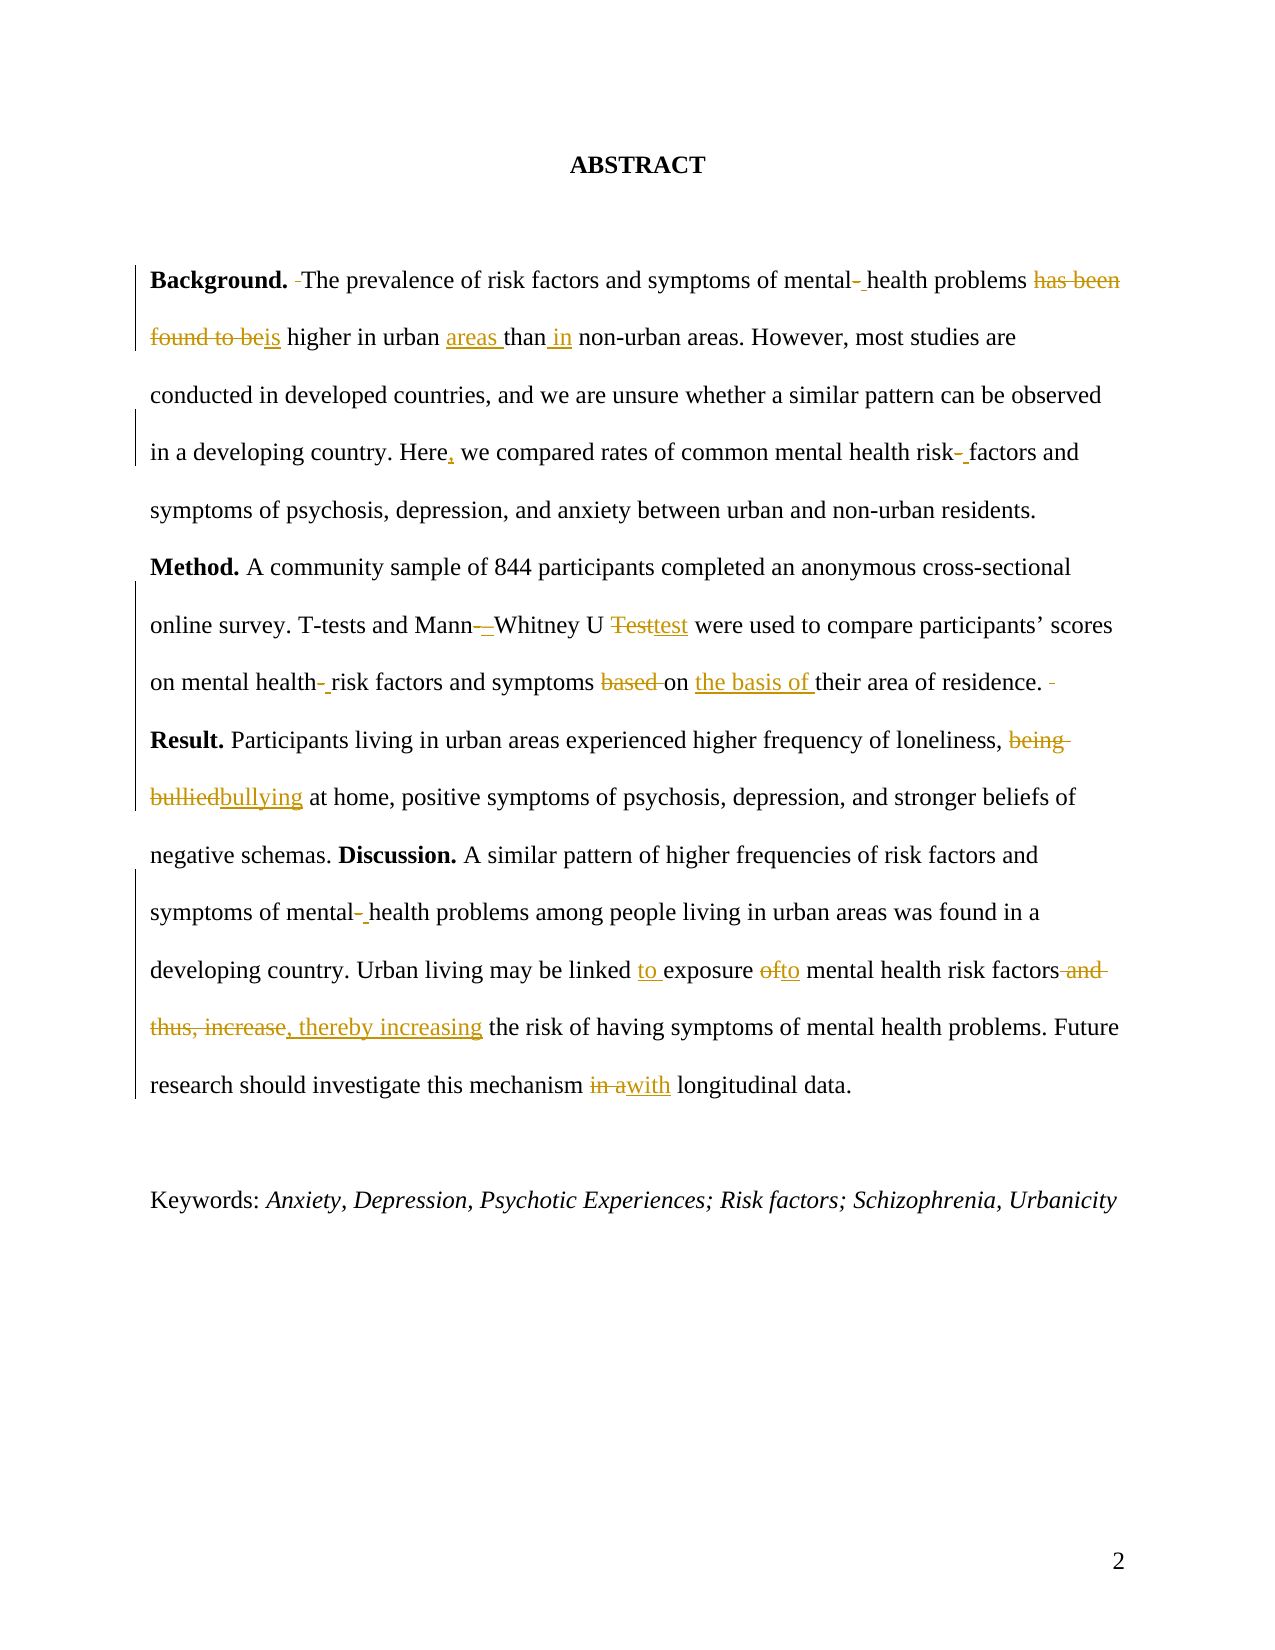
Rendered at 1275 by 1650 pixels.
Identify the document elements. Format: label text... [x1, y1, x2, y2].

text ABSTRACT [150, 150, 1125, 179]
text Keywords: Anxiety, Depression, Psychotic Experiences; Risk factors; Schizophrenia, Urbanicity [150, 1185, 1125, 1214]
text Background. The prevalence of risk factors and symptoms of mentalhealth problems higher in urban than non-urban areas. However, most studies are conducted in developed countries, and we are unsure whether a similar pattern can be observed in a developing country. Here we compared rates of common mental health riskfactors and symptoms of psychosis, depression, and anxiety between urban and non-urban residents. Method. A community sample of 844 participants completed an anonymous cross-sectional online survey. T-tests and MannWhitney U were used to compare participants’ scores on mental healthrisk factors and symptoms on their area of residence. Result. Participants living in urban areas experienced higher frequency of loneliness, at home, positive symptoms of psychosis, depression, and stronger beliefs of negative schemas. Discussion. A similar pattern of higher frequencies of risk factors and symptoms of mentalhealth problems among people living in urban areas was found in a developing country. Urban living may be linked exposure mental health risk factors the risk of having symptoms of mental health problems. Future research should investigate this mechanism longitudinal data. [150, 265, 1125, 1099]
